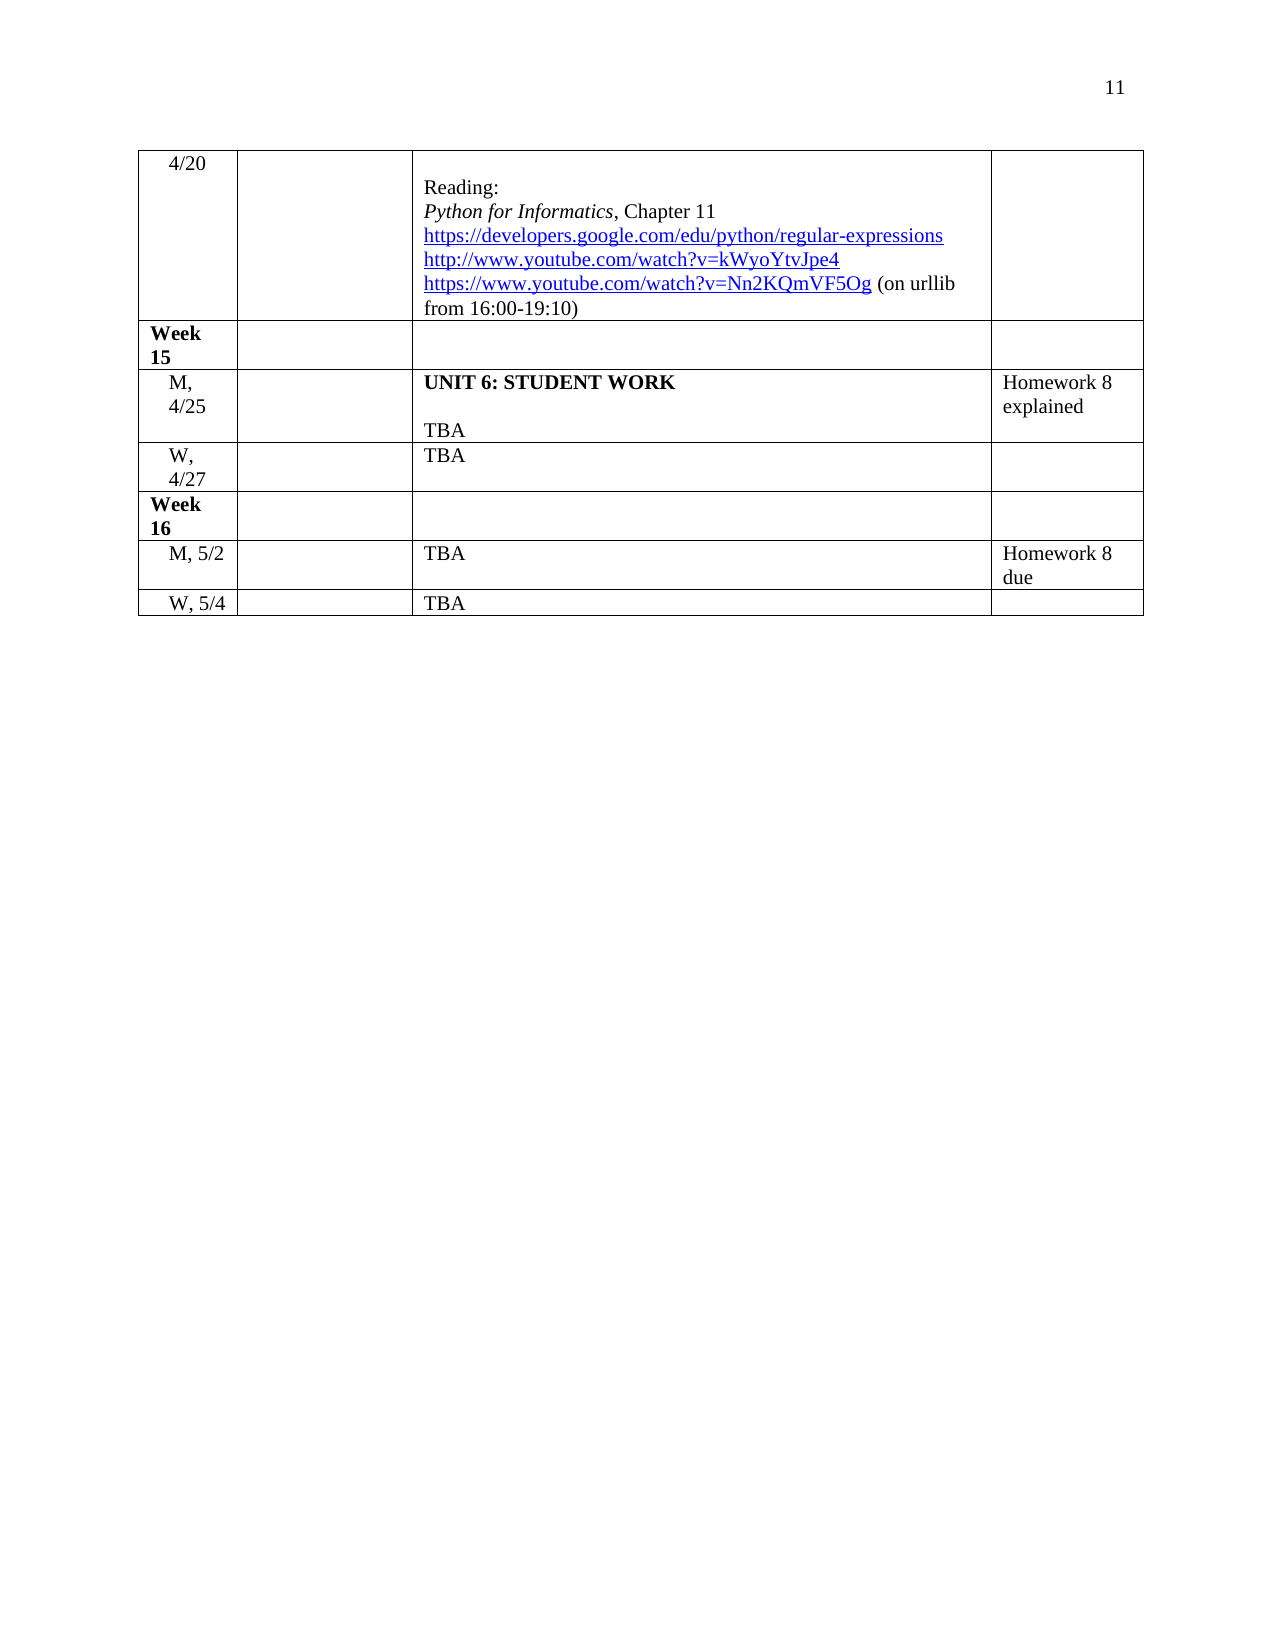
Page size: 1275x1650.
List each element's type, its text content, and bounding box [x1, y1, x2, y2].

table_cell Week 16 [139, 492, 237, 540]
table_cell [238, 321, 412, 369]
table_cell [238, 151, 412, 319]
table_cell W, 4/27 [139, 443, 237, 491]
table_cell TBA [413, 541, 991, 589]
table_cell [238, 492, 412, 540]
table_cell [992, 590, 1143, 614]
table_cell [413, 492, 991, 540]
table_cell [992, 492, 1143, 540]
table_cell [992, 151, 1143, 319]
table_cell Homework 8 explained [992, 370, 1143, 442]
table_cell TBA [413, 590, 991, 614]
table_cell Homework 8 due [992, 541, 1143, 589]
table_cell [238, 590, 412, 614]
table_cell UNIT 6: STUDENT WORK TBA [413, 370, 991, 442]
table_cell [238, 541, 412, 589]
table_cell W, 5/4 [139, 590, 237, 614]
table_cell [413, 321, 991, 369]
table_cell Week 15 [139, 321, 237, 369]
table_cell [238, 443, 412, 491]
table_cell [413, 151, 991, 319]
table_cell M, 5/2 [139, 541, 237, 589]
table_cell W, 4/20 [139, 151, 237, 319]
table_cell [992, 443, 1143, 491]
table_cell [992, 321, 1143, 369]
table_cell M, 4/25 [139, 370, 237, 442]
table_cell TBA [413, 443, 991, 491]
table_cell [238, 370, 412, 442]
